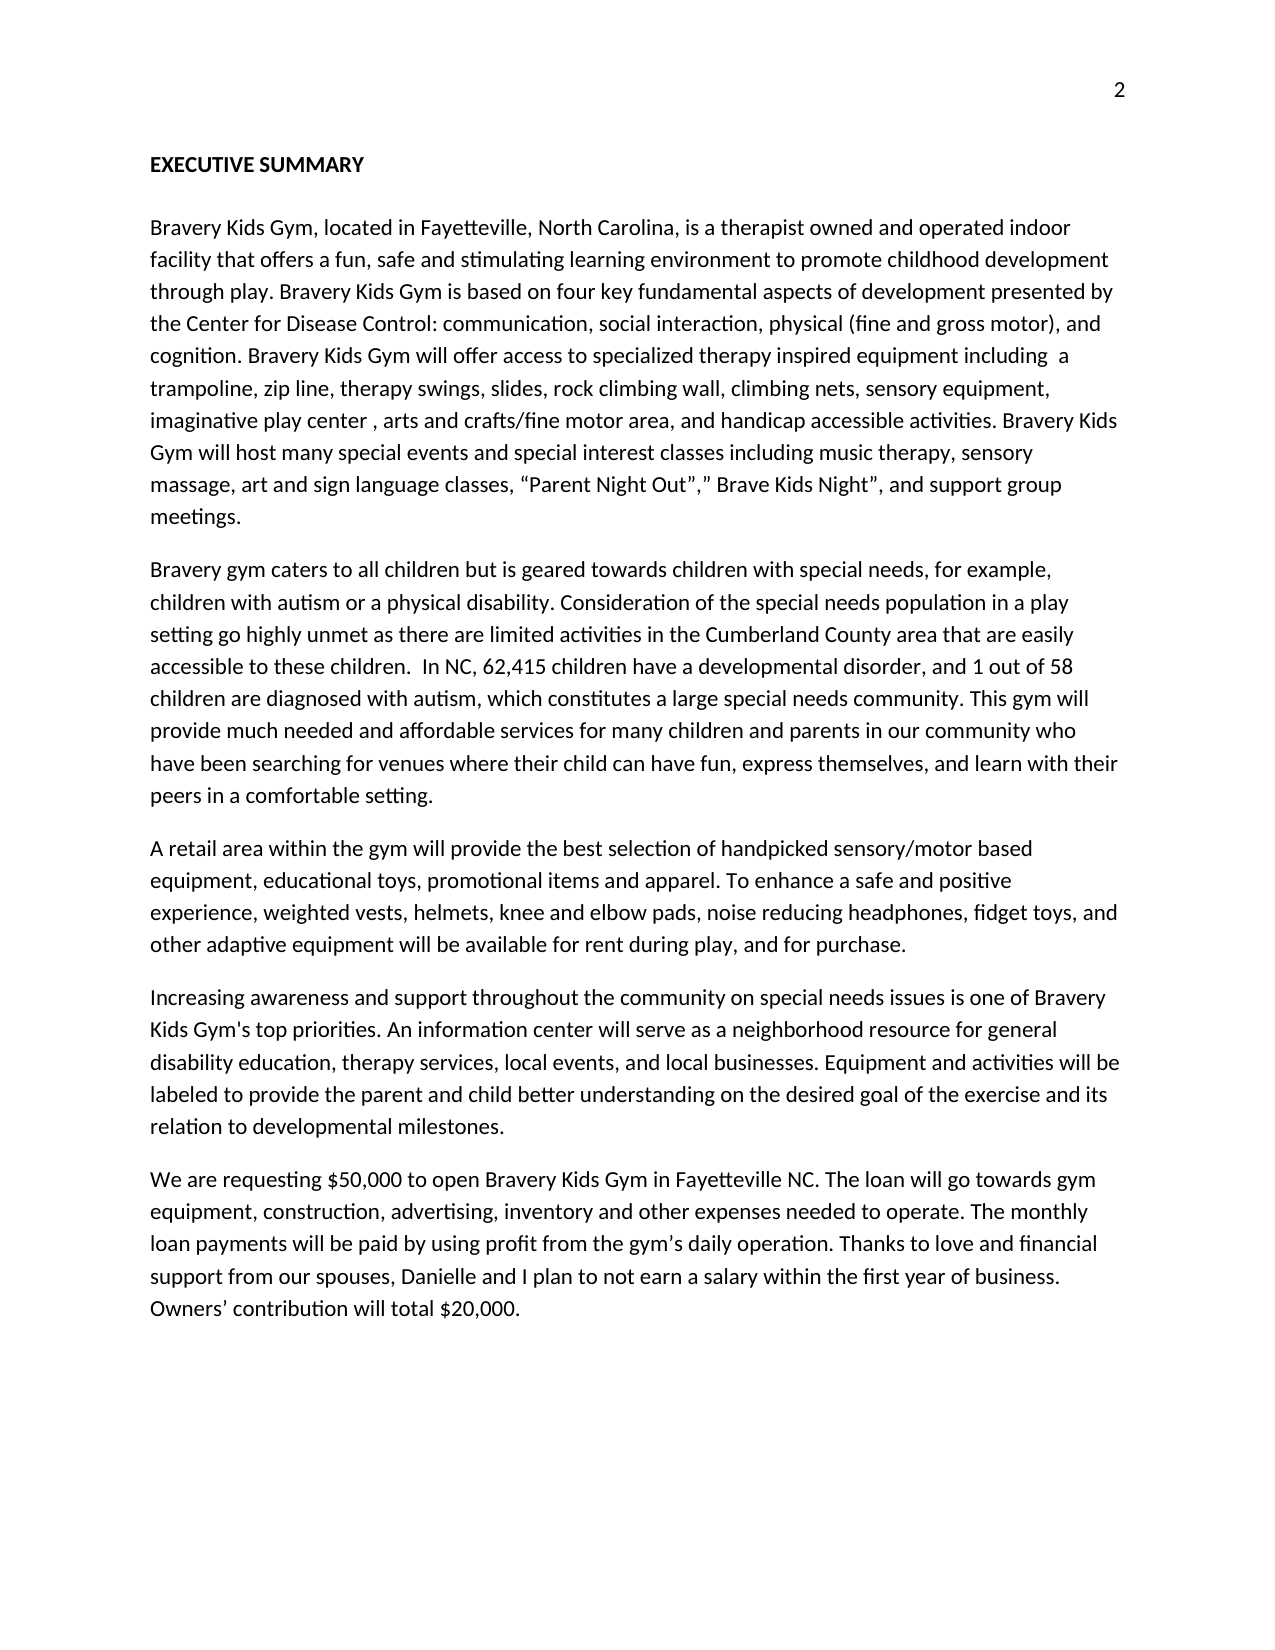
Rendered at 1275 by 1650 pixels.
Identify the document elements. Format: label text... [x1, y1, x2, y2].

text EXECUTIVE SUMMARY [150, 150, 1125, 178]
text Increasing awareness and support throughout the community on special needs issues is one of Bravery Kids Gym's top priorities. An information center will serve as a neighborhood resource for general disability education, therapy services, local events, and local businesses. Equipment and activities will be labeled to provide the parent and child better understanding on the desired goal of the exercise and its relation to developmental milestones. [150, 983, 1125, 1140]
text Bravery gym caters to all children but is geared towards children with special needs, for example, children with autism or a physical disability. Consideration of the special needs population in a play setting go highly unmet as there are limited activities in the Cumberland County area that are easily accessible to these children. In NC, 62,415 children have a developmental disorder, and 1 out of 58 children are diagnosed with autism, which constitutes a large special needs community. This gym will provide much needed and affordable services for many children and parents in our community who have been searching for venues where their child can have fun, express themselves, and learn with their peers in a comfortable setting. [150, 556, 1125, 809]
text We are requesting $50,000 to open Bravery Kids Gym in Fayetteville NC. The loan will go towards gym equipment, construction, advertising, inventory and other expenses needed to operate. The monthly loan payments will be paid by using profit from the gym’s daily operation. Thanks to love and financial support from our spouses, Danielle and I plan to not earn a salary within the first year of business. Owners’ contribution will total $20,000. [150, 1165, 1125, 1322]
text A retail area within the gym will provide the best selection of handpicked sensory/motor based equipment, educational toys, promotional items and apparel. To enhance a safe and positive experience, weighted vests, helmets, knee and elbow pads, noise reducing headphones, fidget toys, and other adaptive equipment will be available for rent during play, and for purchase. [150, 834, 1125, 958]
text Bravery Kids Gym, located in Fayetteville, North Carolina, is a therapist owned and operated indoor facility that offers a fun, safe and stimulating learning environment to promote childhood development through play. Bravery Kids Gym is based on four key fundamental aspects of development presented by the Center for Disease Control: communication, social interaction, physical (fine and gross motor), and cognition. Bravery Kids Gym will offer access to specialized therapy inspired equipment including a trampoline, zip line, therapy swings, slides, rock climbing wall, climbing nets, sensory equipment, imaginative play center , arts and crafts/fine motor area, and handicap accessible activities. Bravery Kids Gym will host many special events and special interest classes including music therapy, sensory massage, art and sign language classes, “Parent Night Out”,” Brave Kids Night”, and support group meetings. [150, 213, 1125, 531]
